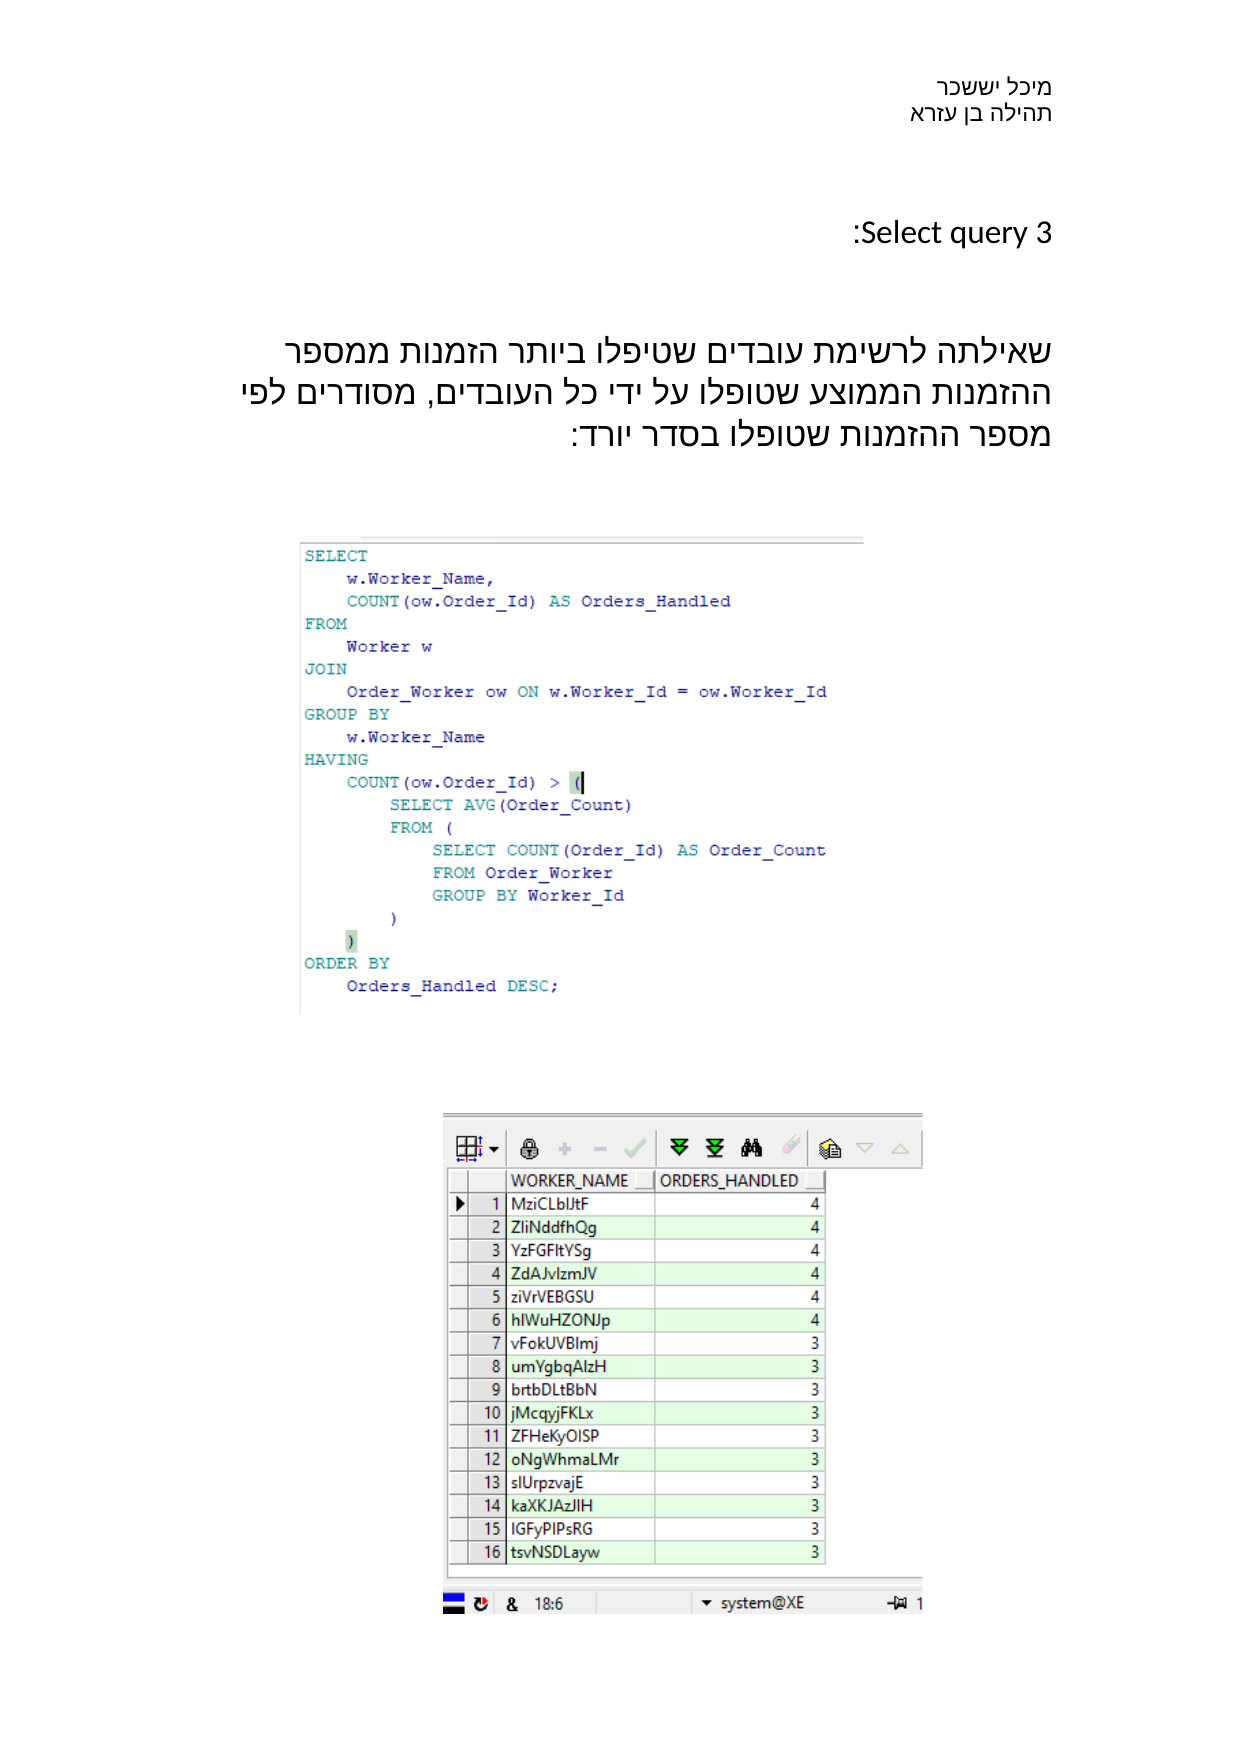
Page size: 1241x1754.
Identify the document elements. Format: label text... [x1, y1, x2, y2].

text Select query 3: [187, 211, 1053, 251]
picture [443, 1113, 923, 1614]
text שאילתה לרשימת עובדים שטיפלו ביותר הזמנות ממספר ההזמנות הממוצע שטופלו על ידי כל העובדים, מסודרים לפי מספר ההזמנות שטופלו בסדר יורד: [187, 332, 1053, 453]
picture [299, 536, 864, 1014]
